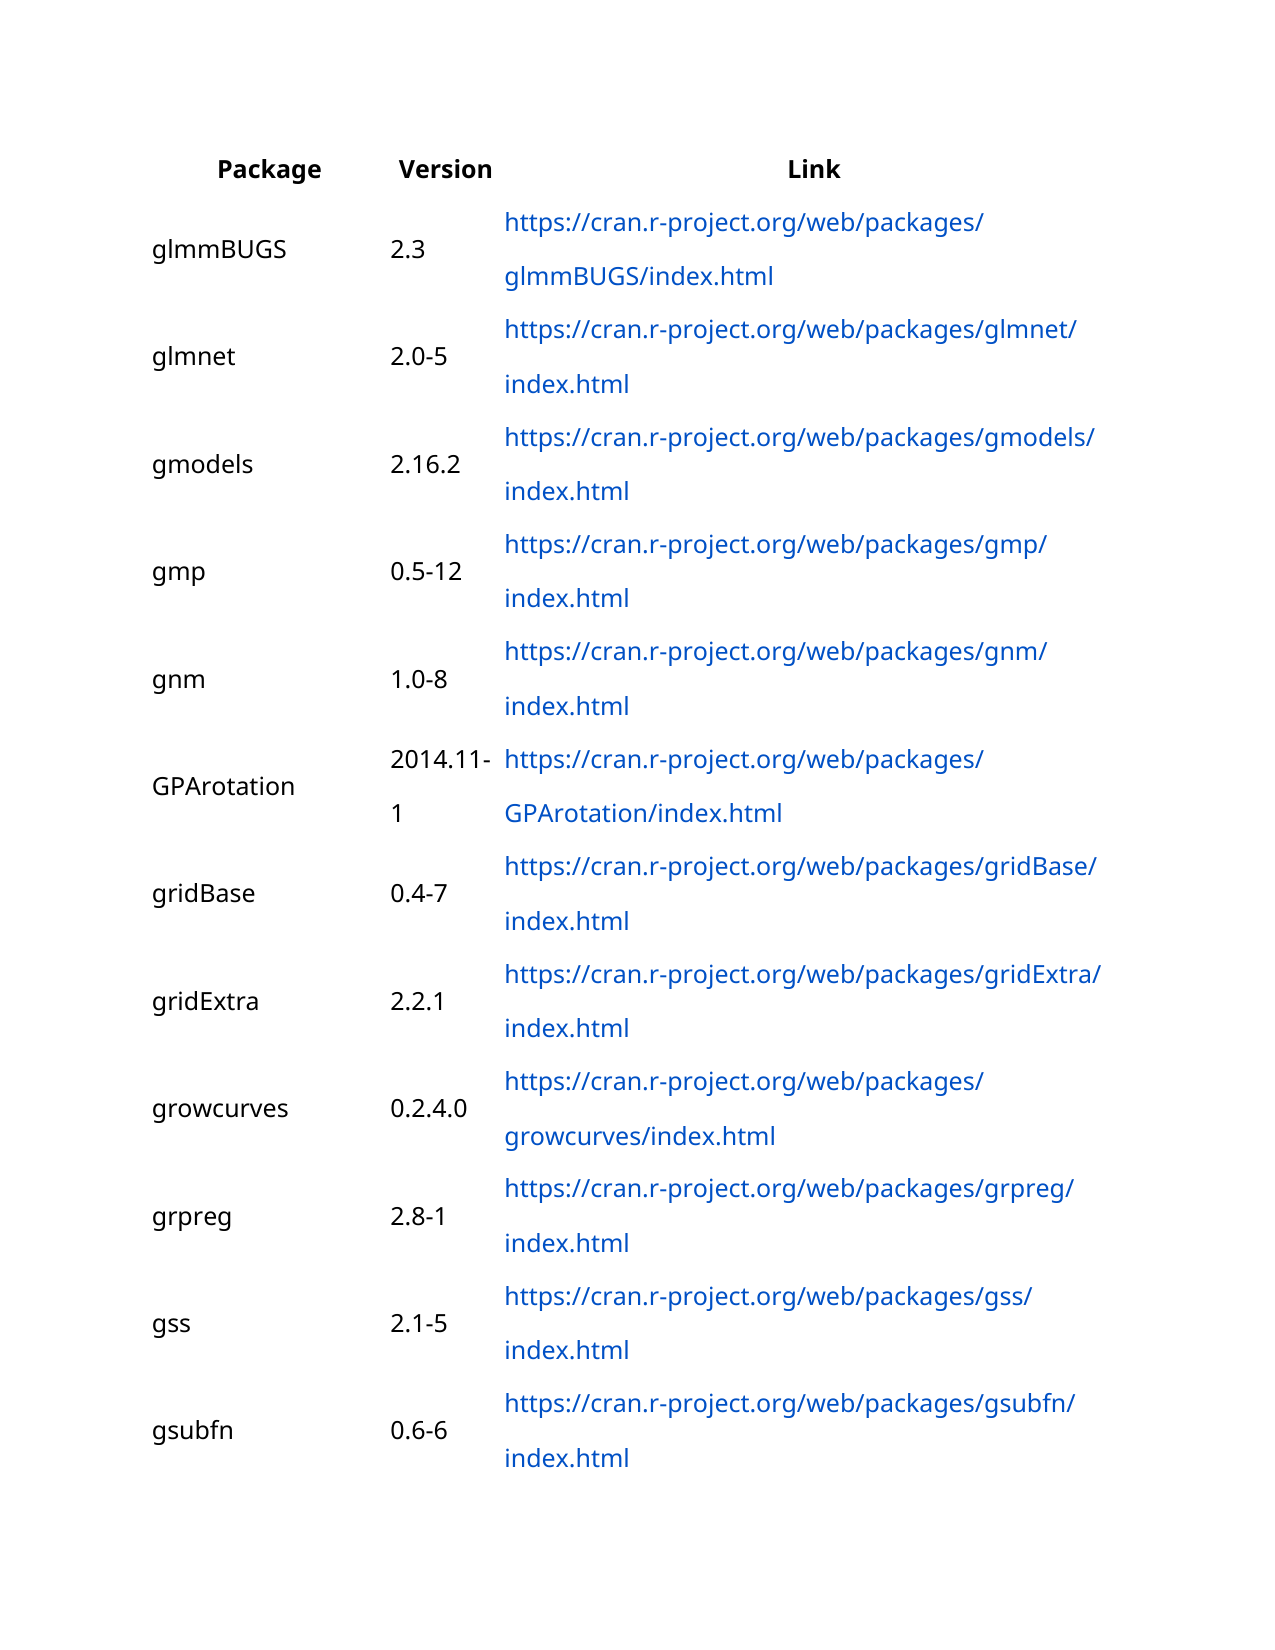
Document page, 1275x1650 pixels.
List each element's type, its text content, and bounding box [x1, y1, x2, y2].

table_cell https://cran.r-project.org/web/packages/gmodels/index.html [503, 418, 1125, 525]
table_cell glmnet [150, 310, 389, 418]
table_cell grpreg [150, 1170, 389, 1277]
table_cell https://cran.r-project.org/web/packages/glmnet/index.html [503, 310, 1125, 418]
table_cell gridBase [150, 847, 389, 955]
table_cell https://cran.r-project.org/web/packages/gss/index.html [503, 1277, 1125, 1384]
table_cell https://cran.r-project.org/web/packages/growcurves/index.html [503, 1062, 1125, 1169]
table_cell 2.2.1 [389, 955, 502, 1062]
table_cell 0.2.4.0 [389, 1062, 502, 1169]
table_cell GPArotation [150, 740, 389, 847]
table_cell 2.3 [389, 203, 502, 310]
table_cell gmp [150, 525, 389, 632]
table_cell 0.4-7 [389, 847, 502, 955]
table_cell https://cran.r-project.org/web/packages/gnm/index.html [503, 633, 1125, 740]
table_cell https://cran.r-project.org/web/packages/grpreg/index.html [503, 1170, 1125, 1277]
table_header Version [389, 150, 502, 203]
table_cell 0.6-6 [389, 1384, 502, 1492]
table_cell https://cran.r-project.org/web/packages/gridBase/index.html [503, 847, 1125, 955]
table_cell 2.0-5 [389, 310, 502, 418]
table_cell https://cran.r-project.org/web/packages/gridExtra/index.html [503, 955, 1125, 1062]
table_header Package [150, 150, 389, 203]
table_cell glmmBUGS [150, 203, 389, 310]
table_cell https://cran.r-project.org/web/packages/GPArotation/index.html [503, 740, 1125, 847]
table_cell 2.1-5 [389, 1277, 502, 1384]
table_header Link [503, 150, 1125, 203]
table_cell gss [150, 1277, 389, 1384]
table_cell gmodels [150, 418, 389, 525]
table_cell gsubfn [150, 1384, 389, 1492]
table_cell 2014.11-1 [389, 740, 502, 847]
table_cell 0.5-12 [389, 525, 502, 632]
table_cell 1.0-8 [389, 633, 502, 740]
table_cell 2.8-1 [389, 1170, 502, 1277]
table_cell gridExtra [150, 955, 389, 1062]
table_cell gnm [150, 633, 389, 740]
table_cell https://cran.r-project.org/web/packages/gsubfn/index.html [503, 1384, 1125, 1492]
table_cell https://cran.r-project.org/web/packages/glmmBUGS/index.html [503, 203, 1125, 310]
table_cell https://cran.r-project.org/web/packages/gmp/index.html [503, 525, 1125, 632]
table_cell 2.16.2 [389, 418, 502, 525]
table_cell growcurves [150, 1062, 389, 1169]
